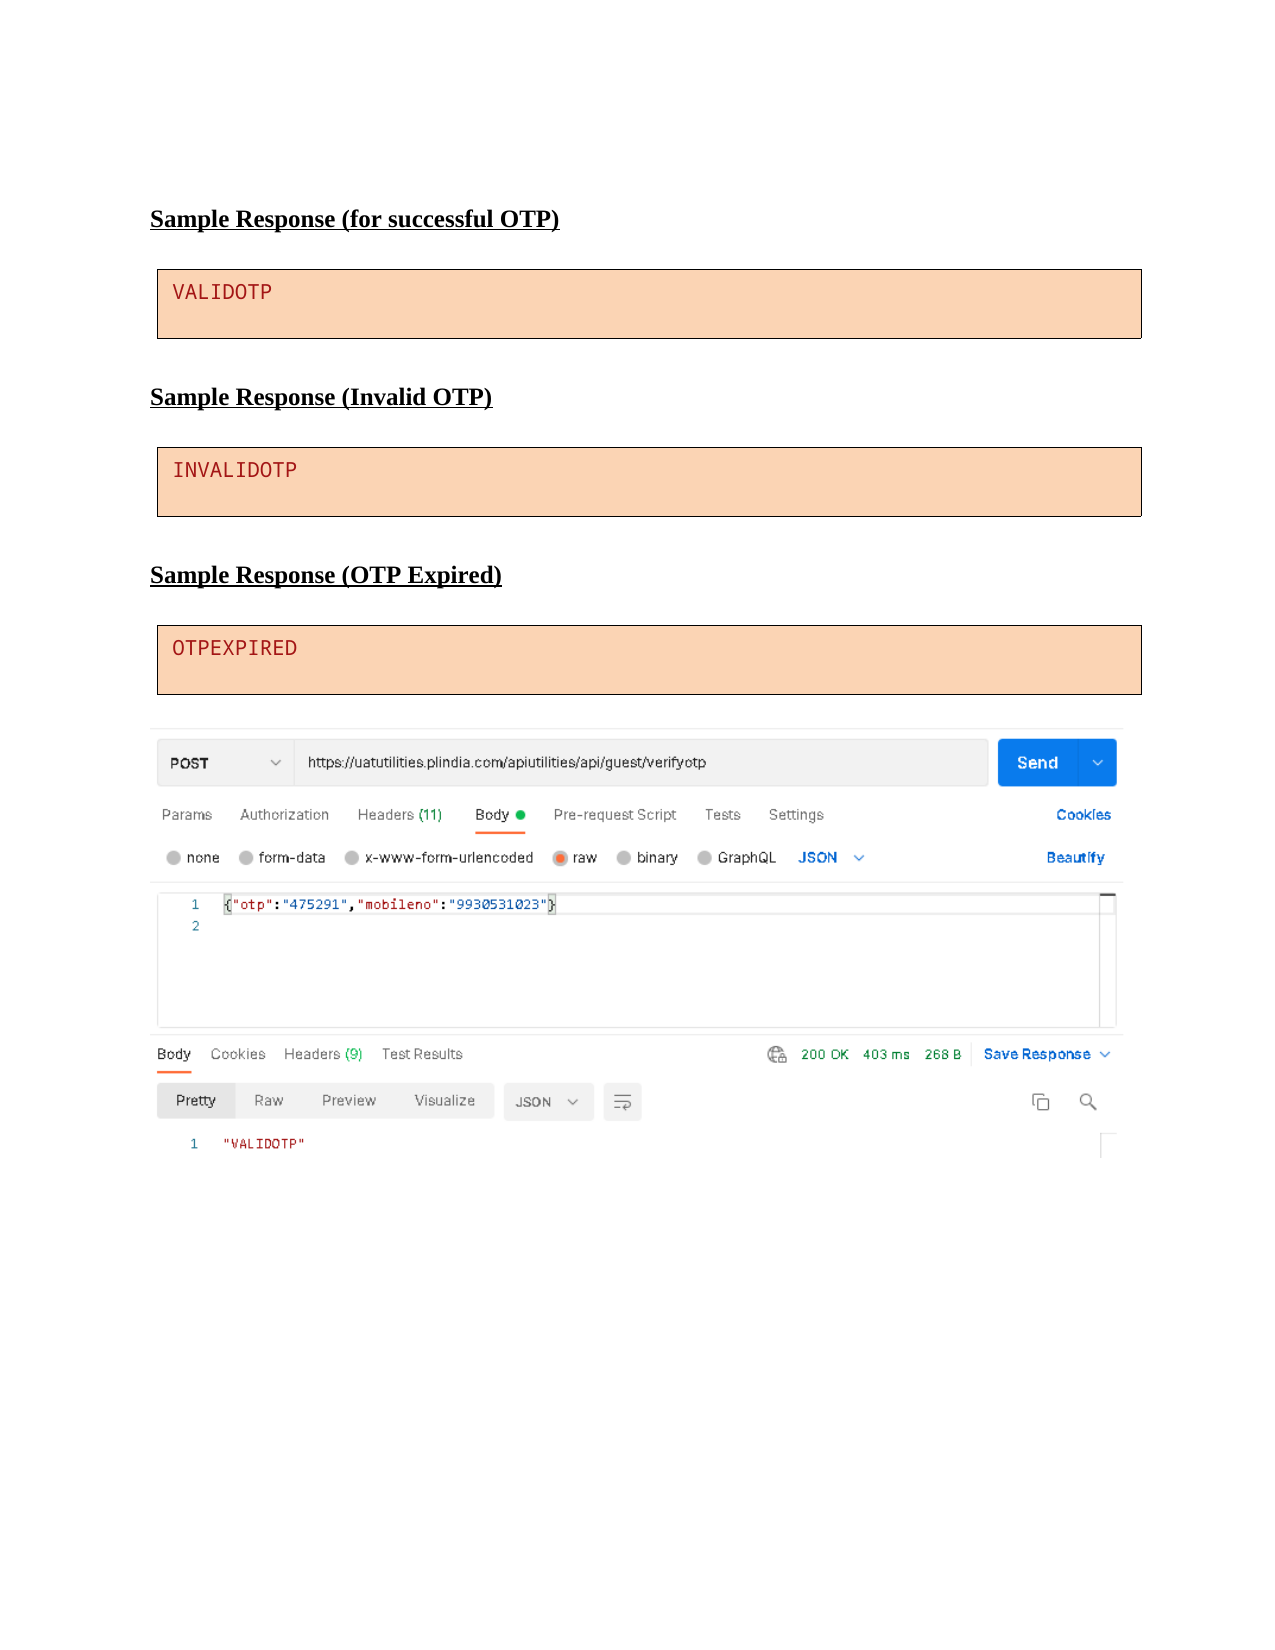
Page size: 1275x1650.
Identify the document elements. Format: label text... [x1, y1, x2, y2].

text Sample Response (Invalid OTP) [150, 382, 1125, 411]
picture [150, 721, 1124, 1158]
text Sample Response (OTP Expired) [150, 560, 1125, 589]
text Sample Response (for successful OTP) [150, 204, 1125, 233]
